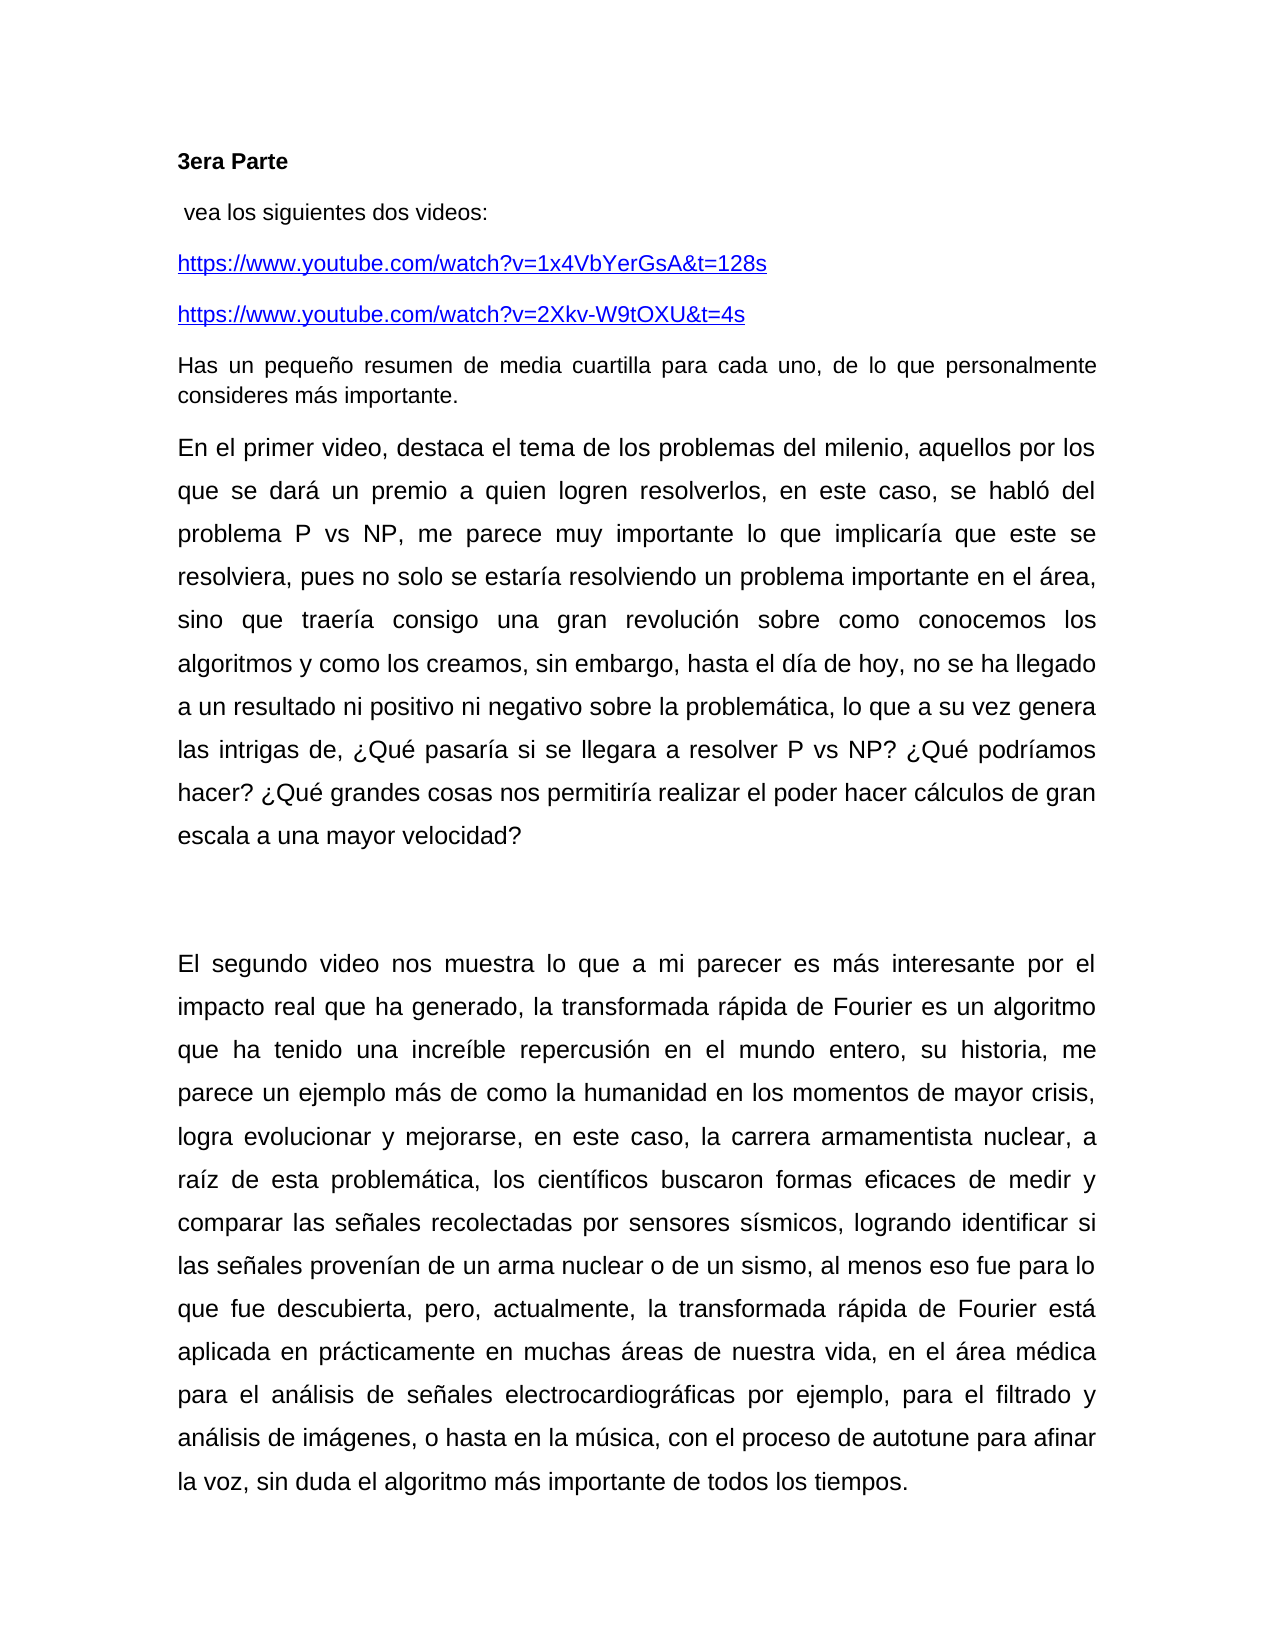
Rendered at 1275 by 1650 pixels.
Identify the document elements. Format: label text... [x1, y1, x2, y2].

text El segundo video nos muestra lo que a mi parecer es más interesante por el impacto real que ha generado, la transformada rápida de Fourier es un algoritmo que ha tenido una increíble repercusión en el mundo entero, su historia, me parece un ejemplo más de como la humanidad en los momentos de mayor crisis, logra evolucionar y mejorarse, en este caso, la carrera armamentista nuclear, a raíz de esta problemática, los científicos buscaron formas eficaces de medir y comparar las señales recolectadas por sensores sísmicos, logrando identificar si las señales provenían de un arma nuclear o de un sismo, al menos eso fue para lo que fue descubierta, pero, actualmente, la transformada rápida de Fourier está aplicada en prácticamente en muchas áreas de nuestra vida, en el área médica para el análisis de señales electrocardiográficas por ejemplo, para el filtrado y análisis de imágenes, o hasta en la música, con el proceso de autotune para afinar la voz, sin duda el algoritmo más importante de todos los tiempos. [177, 949, 1098, 1495]
text 3era Parte [177, 148, 1098, 174]
text vea los siguientes dos videos: [177, 199, 1098, 225]
text https://www.youtube.com/watch?v=2Xkv-W9tOXU&t=4s [177, 301, 1098, 327]
text Has un pequeño resumen de media cuartilla para cada uno, de lo que personalmente consideres más importante. [177, 352, 1098, 408]
text En el primer video, destaca el tema de los problemas del milenio, aquellos por los que se dará un premio a quien logren resolverlos, en este caso, se habló del problema P vs NP, me parece muy importante lo que implicaría que este se resolviera, pues no solo se estaría resolviendo un problema importante en el área, sino que traería consigo una gran revolución sobre como conocemos los algoritmos y como los creamos, sin embargo, hasta el día de hoy, no se ha llegado a un resultado ni positivo ni negativo sobre la problemática, lo que a su vez genera las intrigas de, ¿Qué pasaría si se llegara a resolver P vs NP? ¿Qué podríamos hacer? ¿Qué grandes cosas nos permitiría realizar el poder hacer cálculos de gran escala a una mayor velocidad? [177, 433, 1098, 850]
text https://www.youtube.com/watch?v=1x4VbYerGsA&t=128s [177, 250, 1098, 276]
